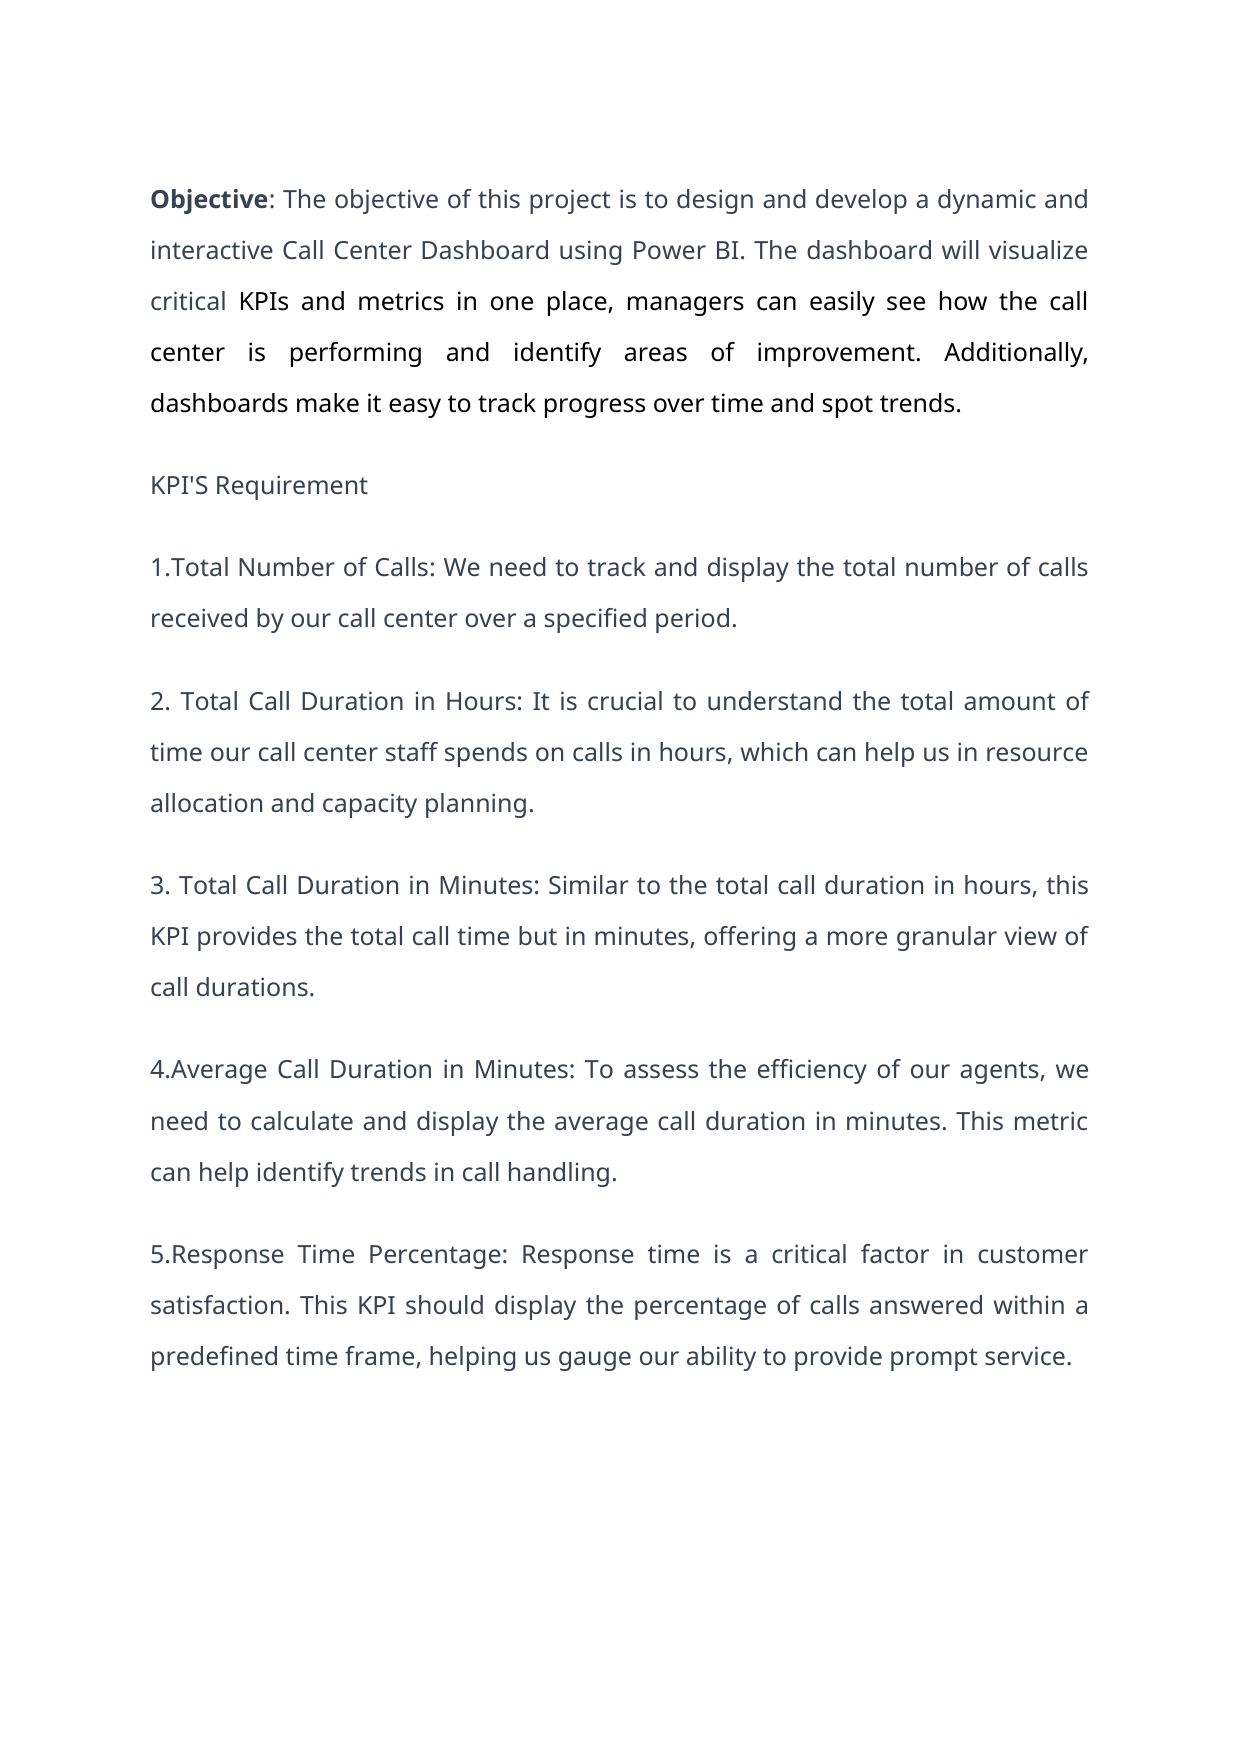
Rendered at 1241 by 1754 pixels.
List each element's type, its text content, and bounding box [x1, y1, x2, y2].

text 1.Total Number of Calls: We need to track and display the total number of calls received by our call center over a specified period. [150, 550, 1090, 635]
text 5.Response Time Percentage: Response time is a critical factor in customer satisfaction. This KPI should display the percentage of calls answered within a predefined time frame, helping us gauge our ability to provide prompt service. [150, 1236, 1090, 1373]
text 4.Average Call Duration in Minutes: To assess the efficiency of our agents, we need to calculate and display the average call duration in minutes. This metric can help identify trends in call handling. [150, 1052, 1090, 1188]
text Objective: The objective of this project is to design and develop a dynamic and interactive Call Center Dashboard using Power BI. The dashboard will visualize critical KPIs and metrics in one place, managers can easily see how the call center is performing and identify areas of improvement. Additionally, dashboards make it easy to track progress over time and spot trends. [150, 181, 1090, 419]
text 2. Total Call Duration in Hours: It is crucial to understand the total amount of time our call center staff spends on calls in hours, which can help us in resource allocation and capacity planning. [150, 683, 1090, 819]
text KPI'S Requirement [150, 468, 1090, 502]
text 3. Total Call Duration in Minutes: Similar to the total call duration in hours, this KPI provides the total call time but in minutes, offering a more granular view of call durations. [150, 868, 1090, 1004]
